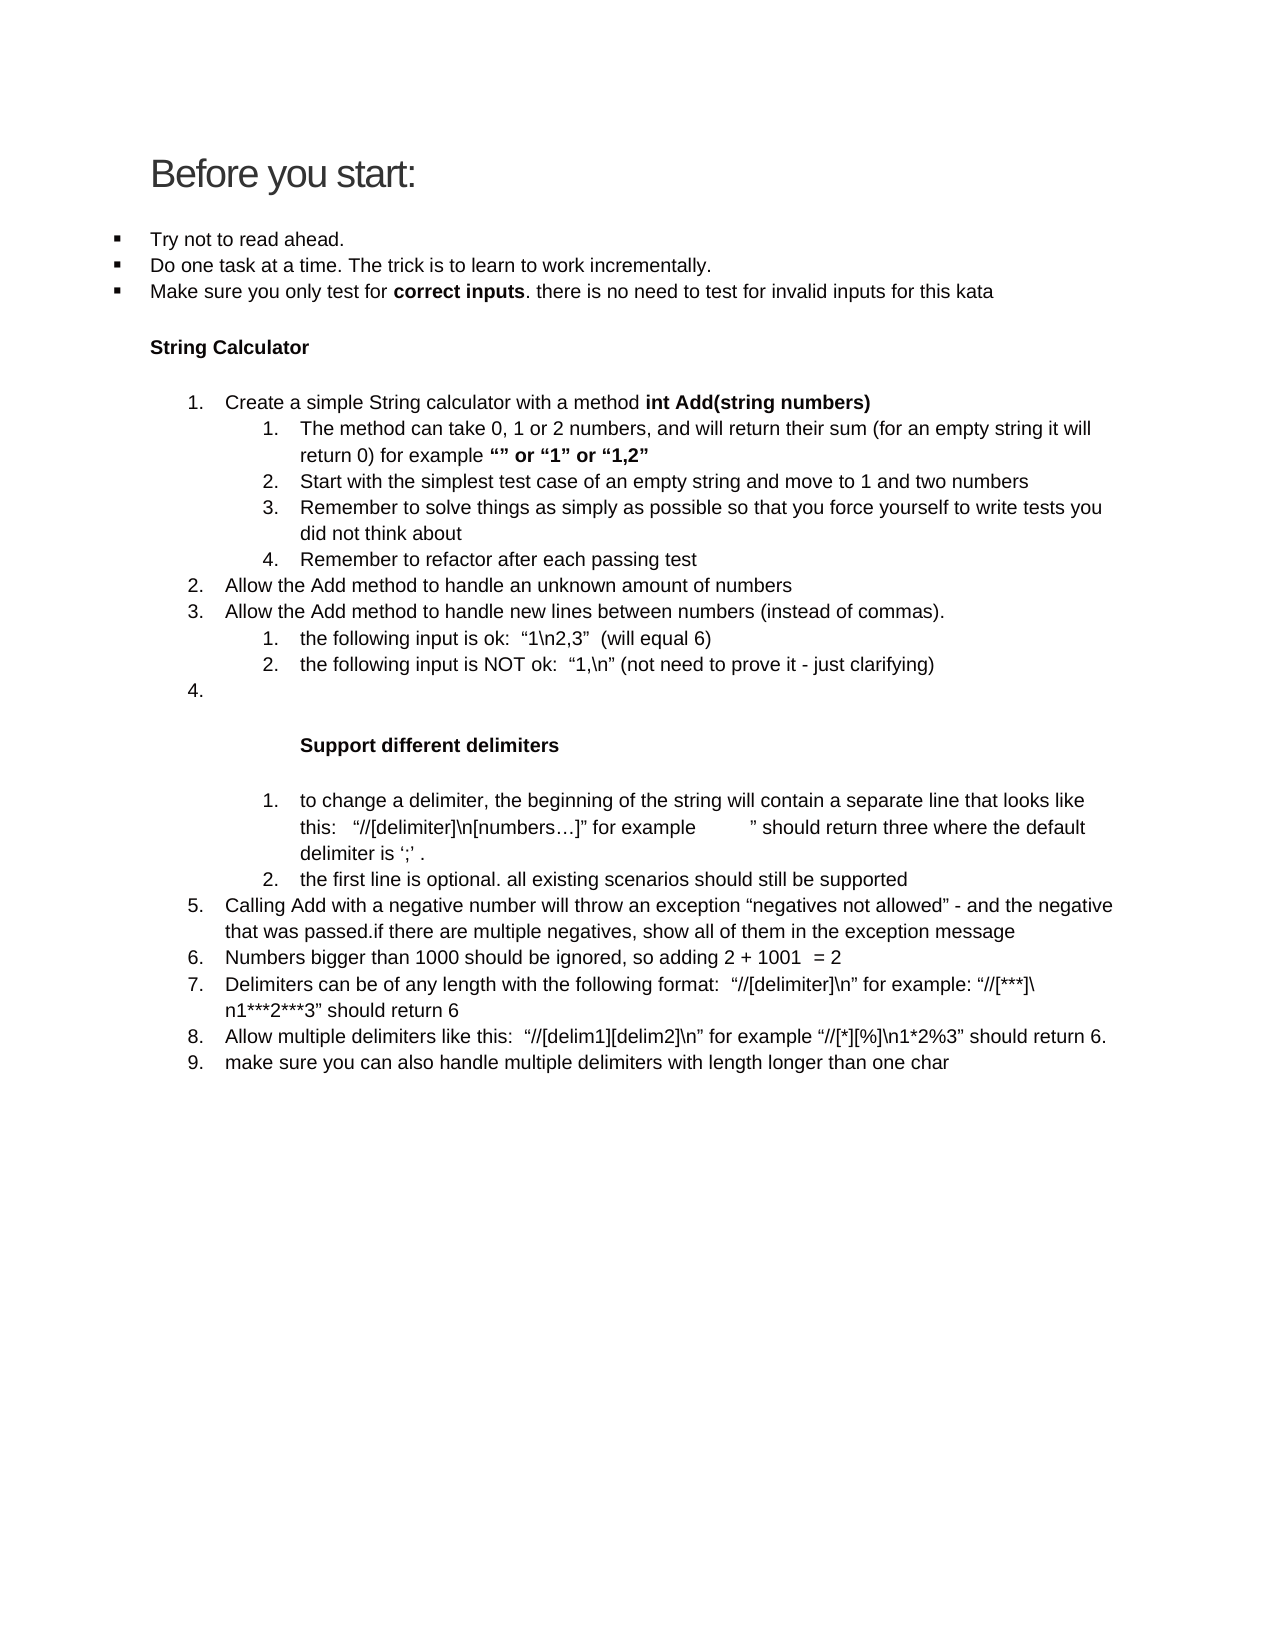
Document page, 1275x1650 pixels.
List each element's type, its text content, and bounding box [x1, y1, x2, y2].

list Try not to read ahead. [112, 225, 1125, 251]
list to change a delimiter, the beginning of the string will contain a separate line that looks like this: “//[delimiter]\n[numbers…]” for example ” should return three where the default delimiter is ‘;’ . [262, 786, 1125, 864]
list Start with the simplest test case of an empty string and move to 1 and two numbers [262, 466, 1125, 492]
list Numbers bigger than 1000 should be ignored, so adding 2 + 1001 = 2 [187, 943, 1125, 969]
list Make sure you only test for correct inputs. there is no need to test for invalid inputs for this kata [112, 277, 1125, 303]
text String Calculator [150, 332, 1125, 358]
list Create a simple String calculator with a method int Add(string numbers) [187, 388, 1125, 414]
list the first line is optional. all existing scenarios should still be supported [262, 864, 1125, 891]
text Before you start: [150, 150, 1125, 196]
list Remember to refactor after each passing test [262, 544, 1125, 571]
list Calling Add with a negative number will throw an exception “negatives not allowed” - and the negative that was passed.if there are multiple negatives, show all of them in the exception message [187, 891, 1125, 943]
text Support different delimiters [300, 731, 1125, 757]
list Allow the Add method to handle an unknown amount of numbers [187, 571, 1125, 597]
list Delimiters can be of any length with the following format: “//[delimiter]\n” for example: “//[***]\n1***2***3” should return 6 [187, 969, 1125, 1021]
list The method can take 0, 1 or 2 numbers, and will return their sum (for an empty string it will return 0) for example “” or “1” or “1,2” [262, 414, 1125, 466]
list the following input is ok: “1\n2,3” (will equal 6) [262, 623, 1125, 649]
list the following input is NOT ok: “1,\n” (not need to prove it - just clarifying) [262, 649, 1125, 675]
list Allow the Add method to handle new lines between numbers (instead of commas). [187, 597, 1125, 623]
list Do one task at a time. The trick is to learn to work incrementally. [112, 251, 1125, 277]
list make sure you can also handle multiple delimiters with length longer than one char [187, 1047, 1125, 1073]
list Allow multiple delimiters like this: “//[delim1][delim2]\n” for example “//[*][%]\n1*2%3” should return 6. [187, 1021, 1125, 1047]
list Remember to solve things as simply as possible so that you force yourself to write tests you did not think about [262, 492, 1125, 544]
